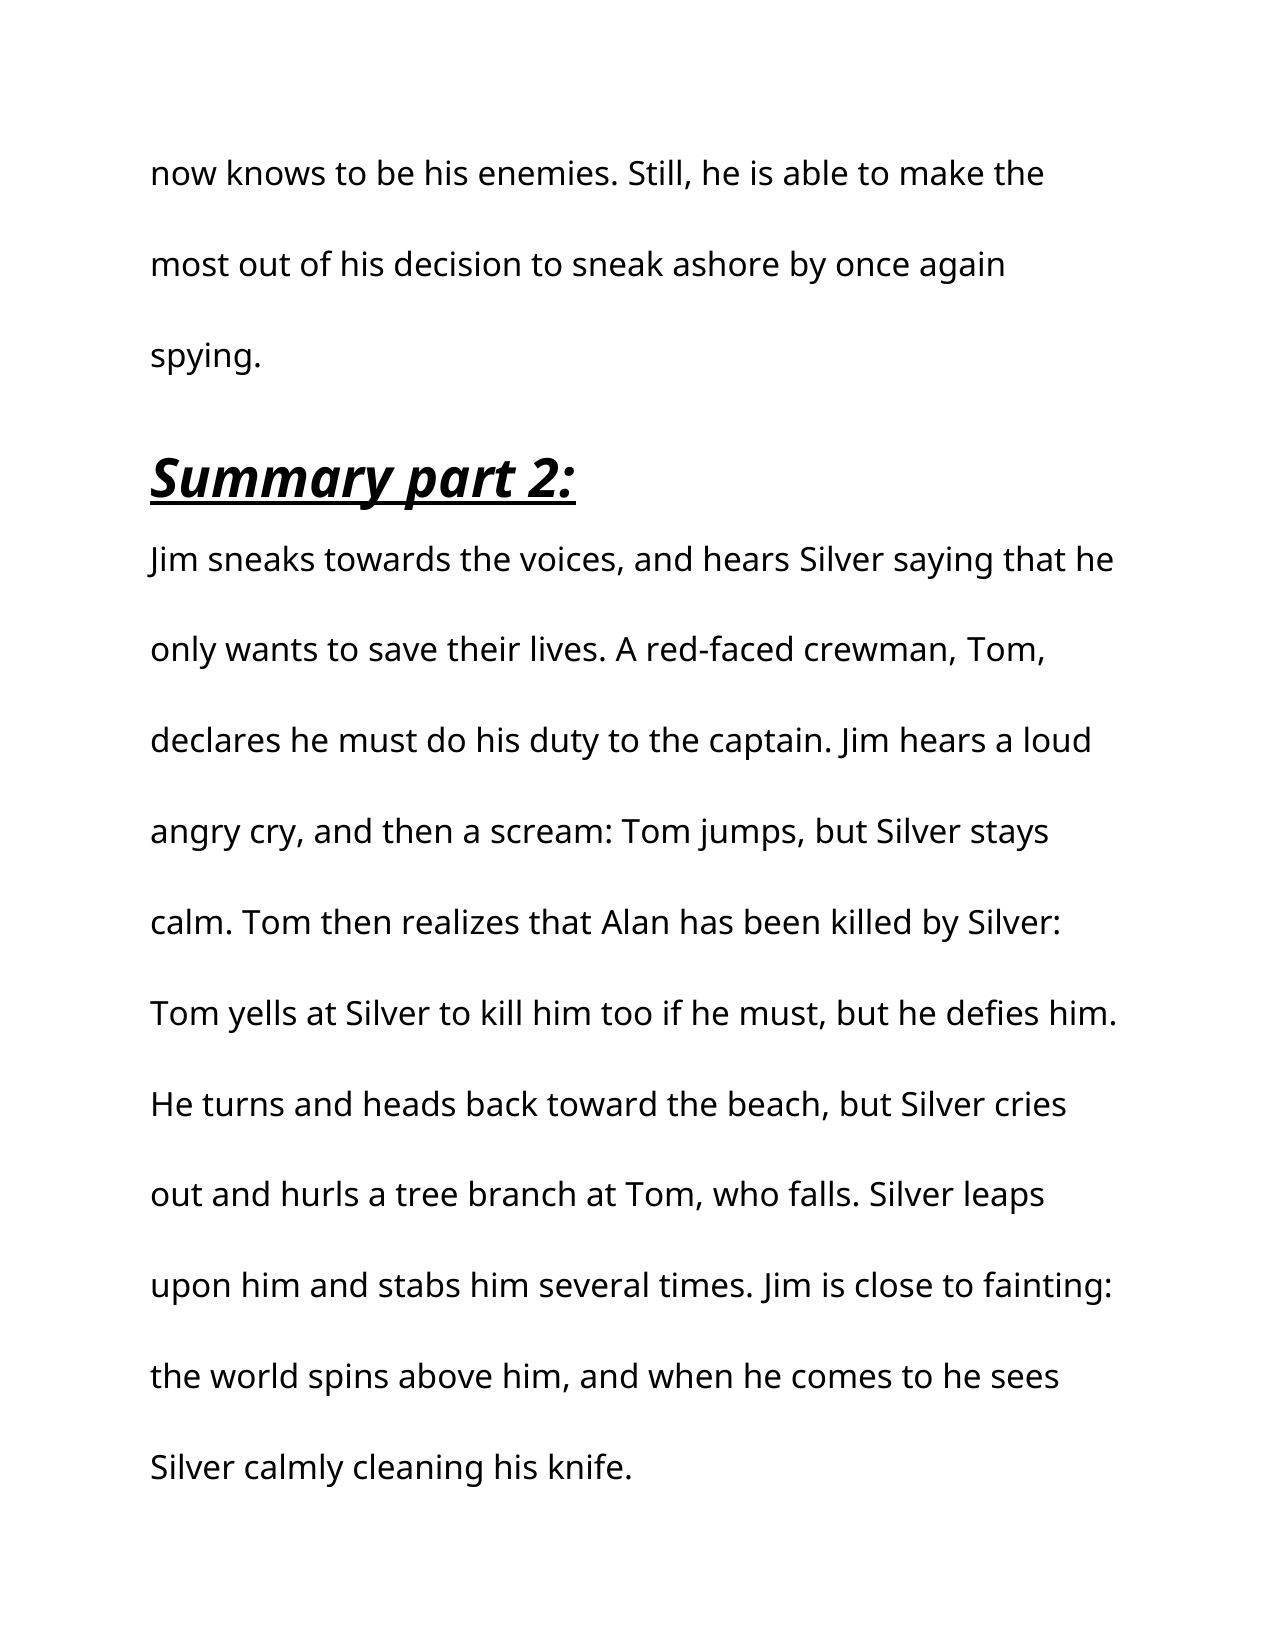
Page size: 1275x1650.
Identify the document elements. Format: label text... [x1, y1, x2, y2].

text Summary part 2: [150, 439, 1125, 513]
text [150, 150, 1125, 377]
text Jim sneaks towards the voices, and hears Silver saying that he only wants to save their lives. A red-faced crewman, Tom, declares he must do his duty to the captain. Jim hears a loud angry cry, and then a scream: Tom jumps, but Silver stays calm. Tom then realizes that Alan has been killed by Silver: Tom yells at Silver to kill him too if he must, but he defies him. He turns and heads back toward the beach, but Silver cries out and hurls a tree branch at Tom, who falls. Silver leaps upon him and stabs him several times. Jim is close to fainting: the world spins above him, and when he comes to he sees Silver calmly cleaning his knife. [150, 535, 1125, 1489]
